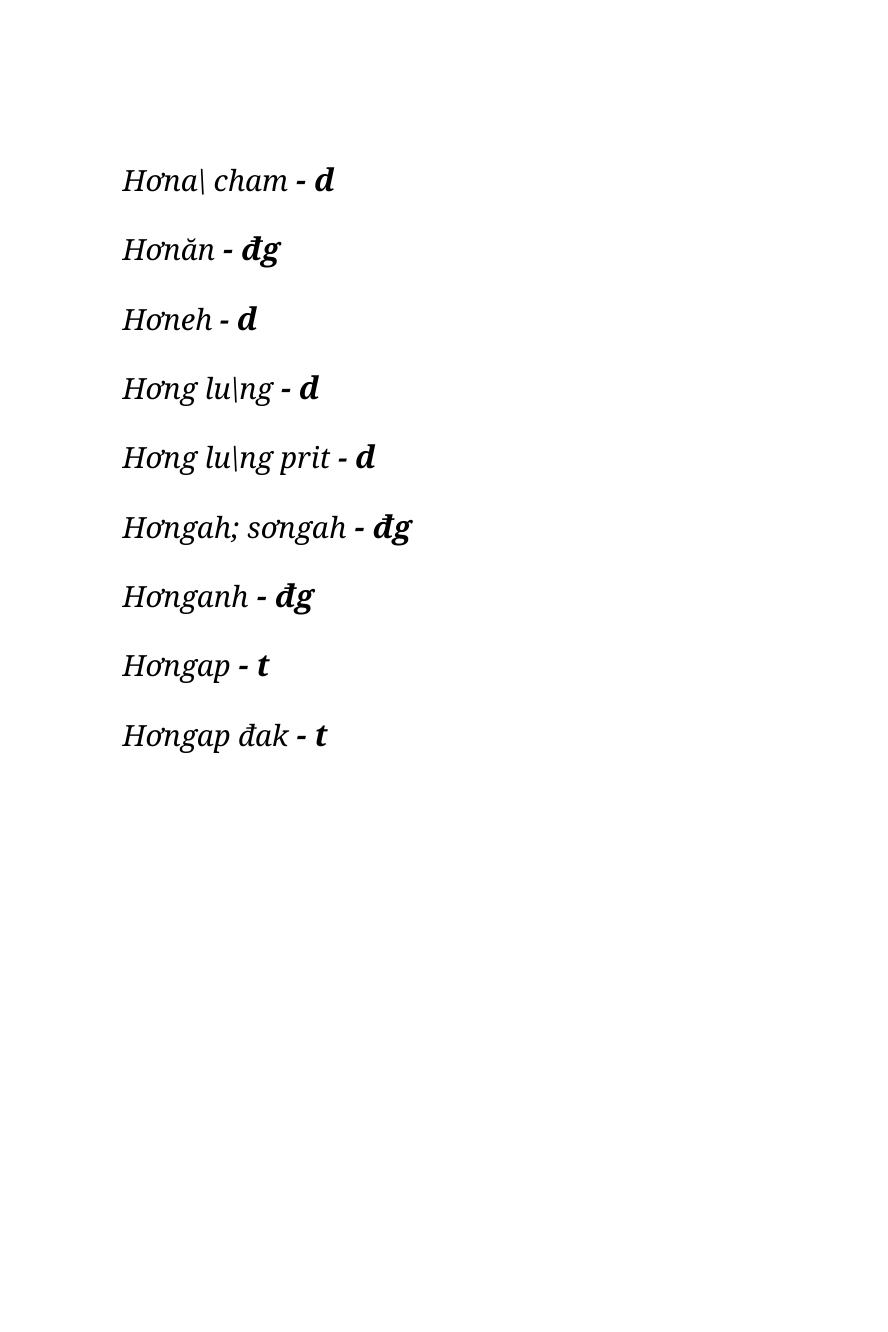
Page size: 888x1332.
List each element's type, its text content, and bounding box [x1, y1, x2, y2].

text Hơnăn - đg [122, 227, 703, 270]
text Hơng lu\ng prit - d [122, 435, 703, 478]
text Hơneh - d [122, 297, 703, 339]
text Hơnganh - đg [122, 574, 703, 617]
text Hơngah; sơngah - đg [122, 505, 703, 547]
text Hơngap đak - t [122, 713, 703, 755]
text Hơngap - t [122, 643, 703, 686]
text Hơng lu\ng - d [122, 366, 703, 408]
text Hơna\ cham - d [122, 158, 703, 200]
